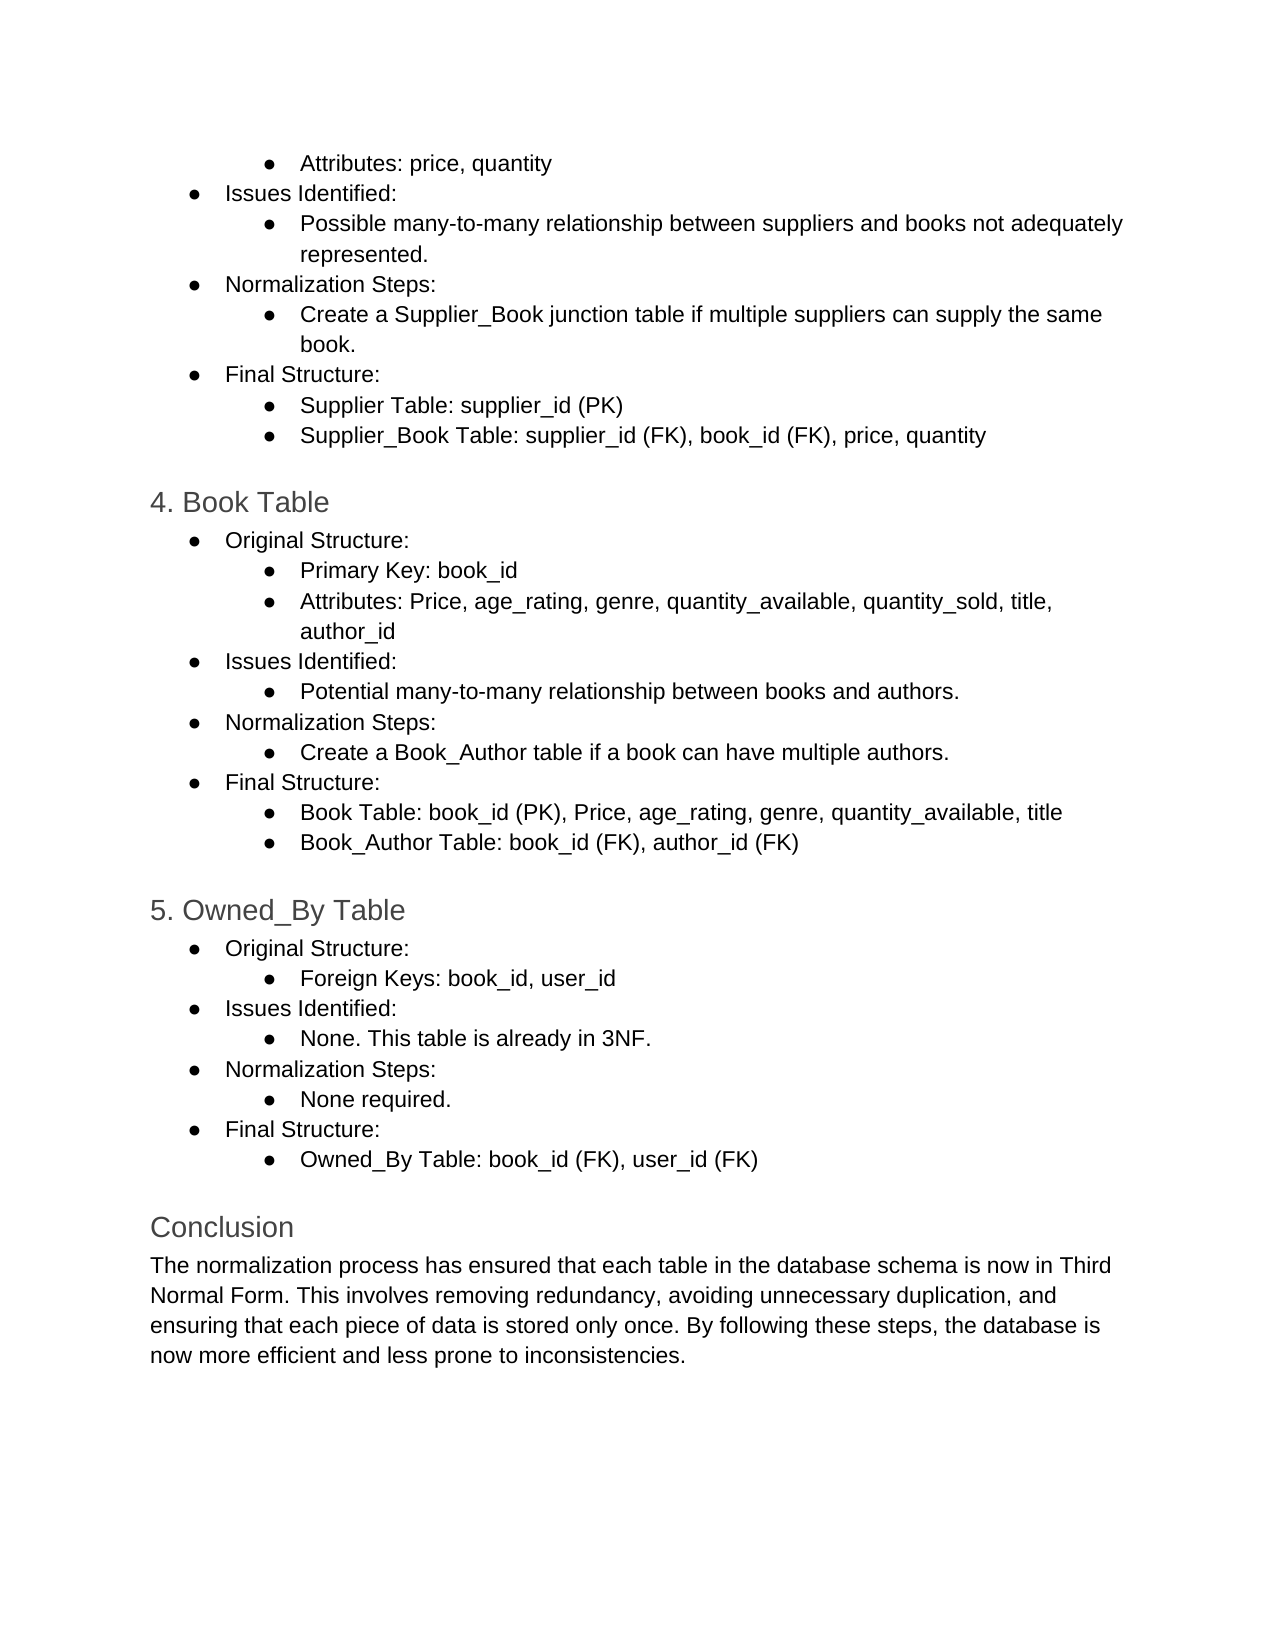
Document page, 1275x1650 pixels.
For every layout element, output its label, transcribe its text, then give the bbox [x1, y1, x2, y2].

subtitle 4. Book Table [150, 485, 1125, 519]
list Normalization Steps: [187, 271, 1125, 297]
list Potential many-to-many relationship between books and authors. [262, 678, 1125, 705]
list Issues Identified: [187, 995, 1125, 1022]
list Issues Identified: [187, 648, 1125, 674]
list Original Structure: [187, 935, 1125, 961]
list Normalization Steps: [187, 1056, 1125, 1082]
list Attributes: price, quantity [262, 150, 1125, 176]
text The normalization process has ensured that each table in the database schema is now in Third Normal Form. This involves removing redundancy, avoiding unnecessary duplication, and ensuring that each piece of data is stored only once. By following these steps, the database is now more efficient and less prone to inconsistencies. [150, 1252, 1125, 1369]
list None required. [262, 1086, 1125, 1112]
list Final Structure: [187, 361, 1125, 388]
list Foreign Keys: book_id, user_id [262, 965, 1125, 991]
list Owned_By Table: book_id (FK), user_id (FK) [262, 1146, 1125, 1173]
list Book_Author Table: book_id (FK), author_id (FK) [262, 829, 1125, 856]
list Primary Key: book_id [262, 557, 1125, 584]
list Normalization Steps: [187, 708, 1125, 735]
list Original Structure: [187, 527, 1125, 554]
subtitle 5. Owned_By Table [150, 893, 1125, 926]
list Create a Supplier_Book junction table if multiple suppliers can supply the same book. [262, 301, 1125, 358]
list Supplier_Book Table: supplier_id (FK), book_id (FK), price, quantity [262, 422, 1125, 448]
list None. This table is already in 3NF. [262, 1025, 1125, 1052]
list Book Table: book_id (PK), Price, age_rating, genre, quantity_available, title [262, 799, 1125, 826]
list Create a Book_Author table if a book can have multiple authors. [262, 739, 1125, 765]
list Issues Identified: [187, 180, 1125, 207]
list Final Structure: [187, 1116, 1125, 1142]
list Attributes: Price, age_rating, genre, quantity_available, quantity_sold, title, author_id [262, 588, 1125, 644]
list Final Structure: [187, 769, 1125, 795]
subtitle Conclusion [150, 1210, 1125, 1243]
list Supplier Table: supplier_id (PK) [262, 392, 1125, 418]
list Possible many-to-many relationship between suppliers and books not adequately represented. [262, 210, 1125, 267]
